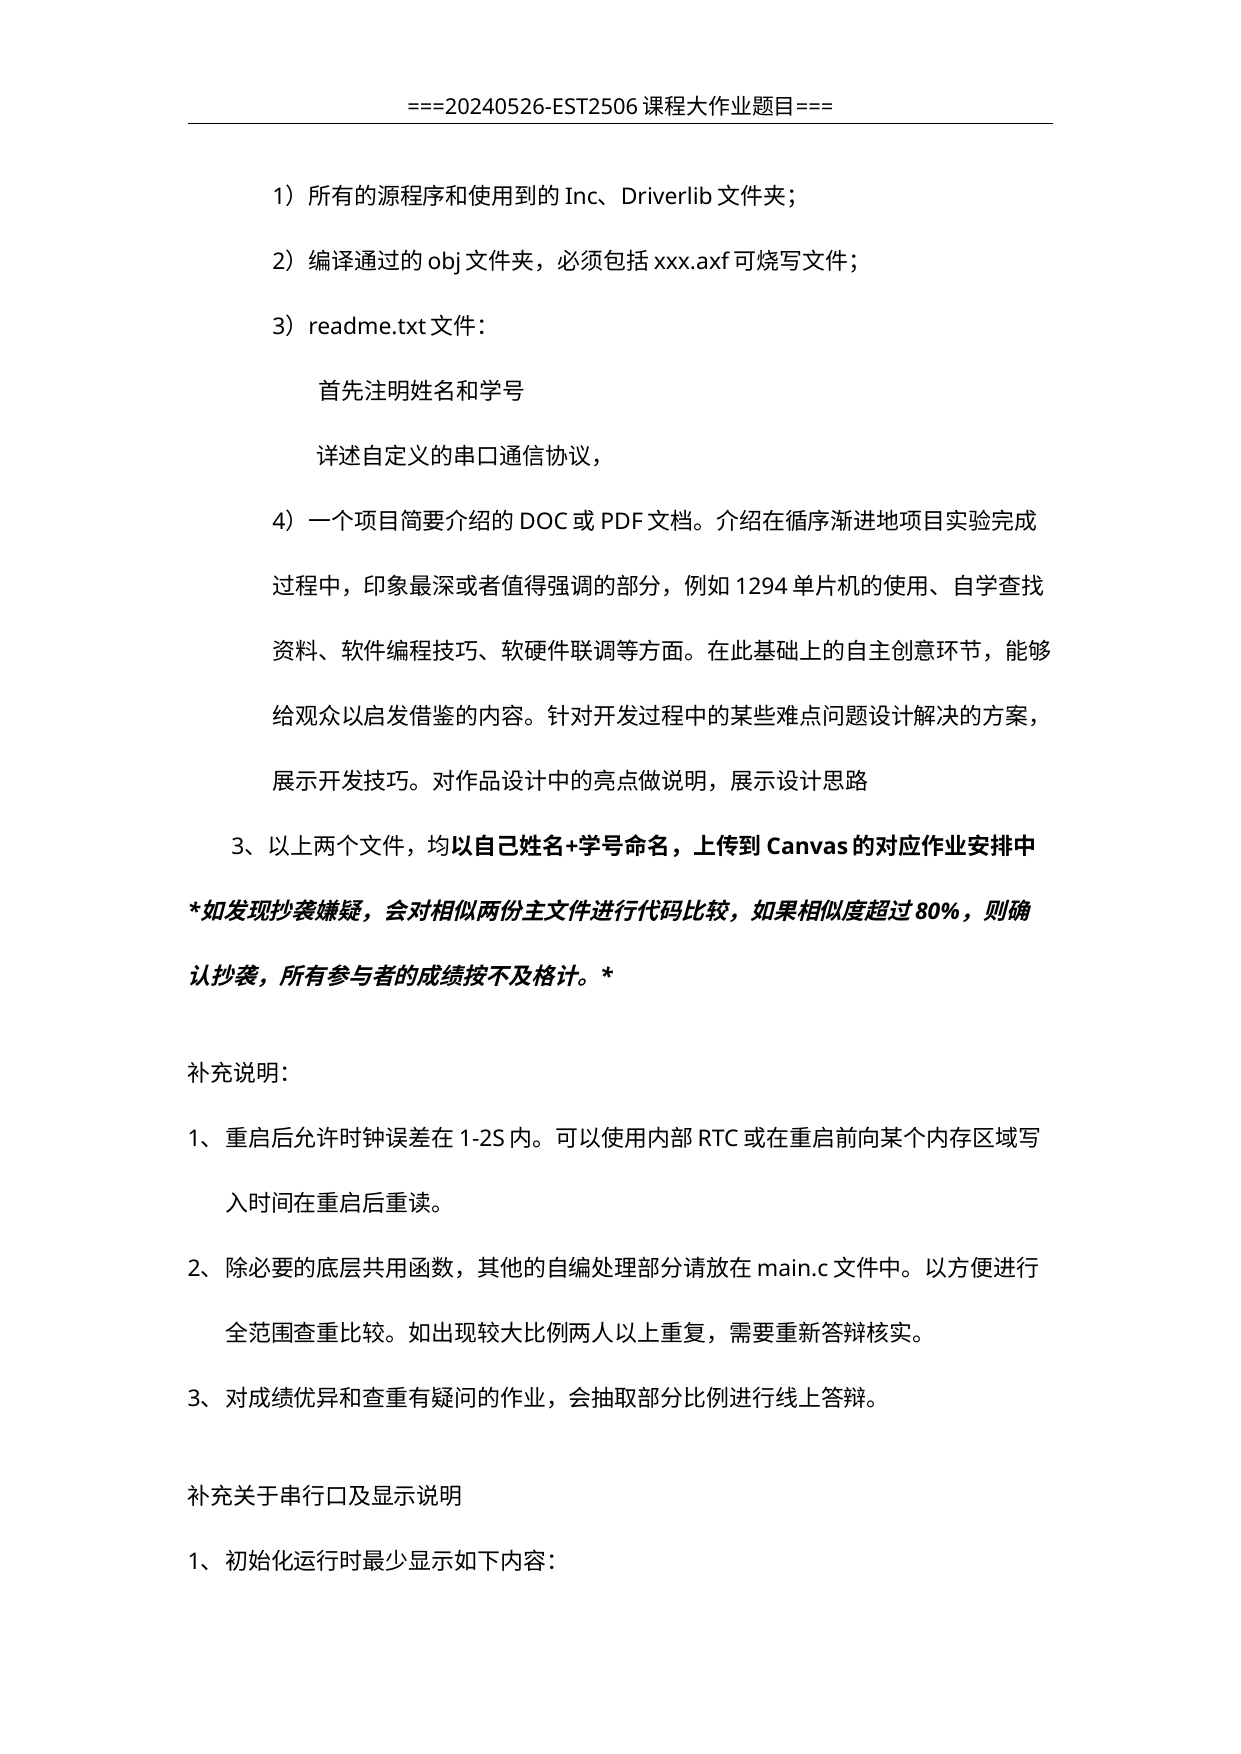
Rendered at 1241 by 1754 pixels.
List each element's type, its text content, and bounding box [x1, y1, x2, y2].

list 对成绩优异和查重有疑问的作业，会抽取部分比例进行线上答辩。 [187, 1364, 1053, 1429]
list 初始化运行时最少显示如下内容： [187, 1527, 1053, 1592]
text 3、以上两个文件，均以自己姓名+学号命名，上传到Canvas的对应作业安排中 [187, 812, 1053, 877]
list 2）编译通过的obj文件夹，必须包括xxx.axf可烧写文件； [272, 227, 1053, 292]
text 补充说明： [187, 1039, 1053, 1104]
text *如发现抄袭嫌疑，会对相似两份主文件进行代码比较，如果相似度超过80%，则确认抄袭，所有参与者的成绩按不及格计。* [187, 877, 1053, 1007]
list 1）所有的源程序和使用到的Inc、Driverlib文件夹； [272, 162, 1053, 227]
list 首先注明姓名和学号 [316, 357, 1053, 422]
list 3）readme.txt文件： [272, 292, 1053, 357]
list 详述自定义的串口通信协议， [316, 422, 1053, 487]
list 重启后允许时钟误差在1-2S内。可以使用内部RTC或在重启前向某个内存区域写入时间在重启后重读。 [187, 1104, 1053, 1234]
list 4）一个项目简要介绍的DOC或PDF文档。介绍在循序渐进地项目实验完成过程中，印象最深或者值得强调的部分，例如1294单片机的使用、自学查找资料、软件编程技巧、软硬件联调等方面。在此基础上的自主创意环节，能够给观众以启发借鉴的内容。针对开发过程中的某些难点问题设计解决的方案，展示开发技巧。对作品设计中的亮点做说明，展示设计思路 [272, 487, 1053, 812]
list 除必要的底层共用函数，其他的自编处理部分请放在main.c文件中。以方便进行全范围查重比较。如出现较大比例两人以上重复，需要重新答辩核实。 [187, 1234, 1053, 1364]
text 补充关于串行口及显示说明 [187, 1462, 1053, 1527]
